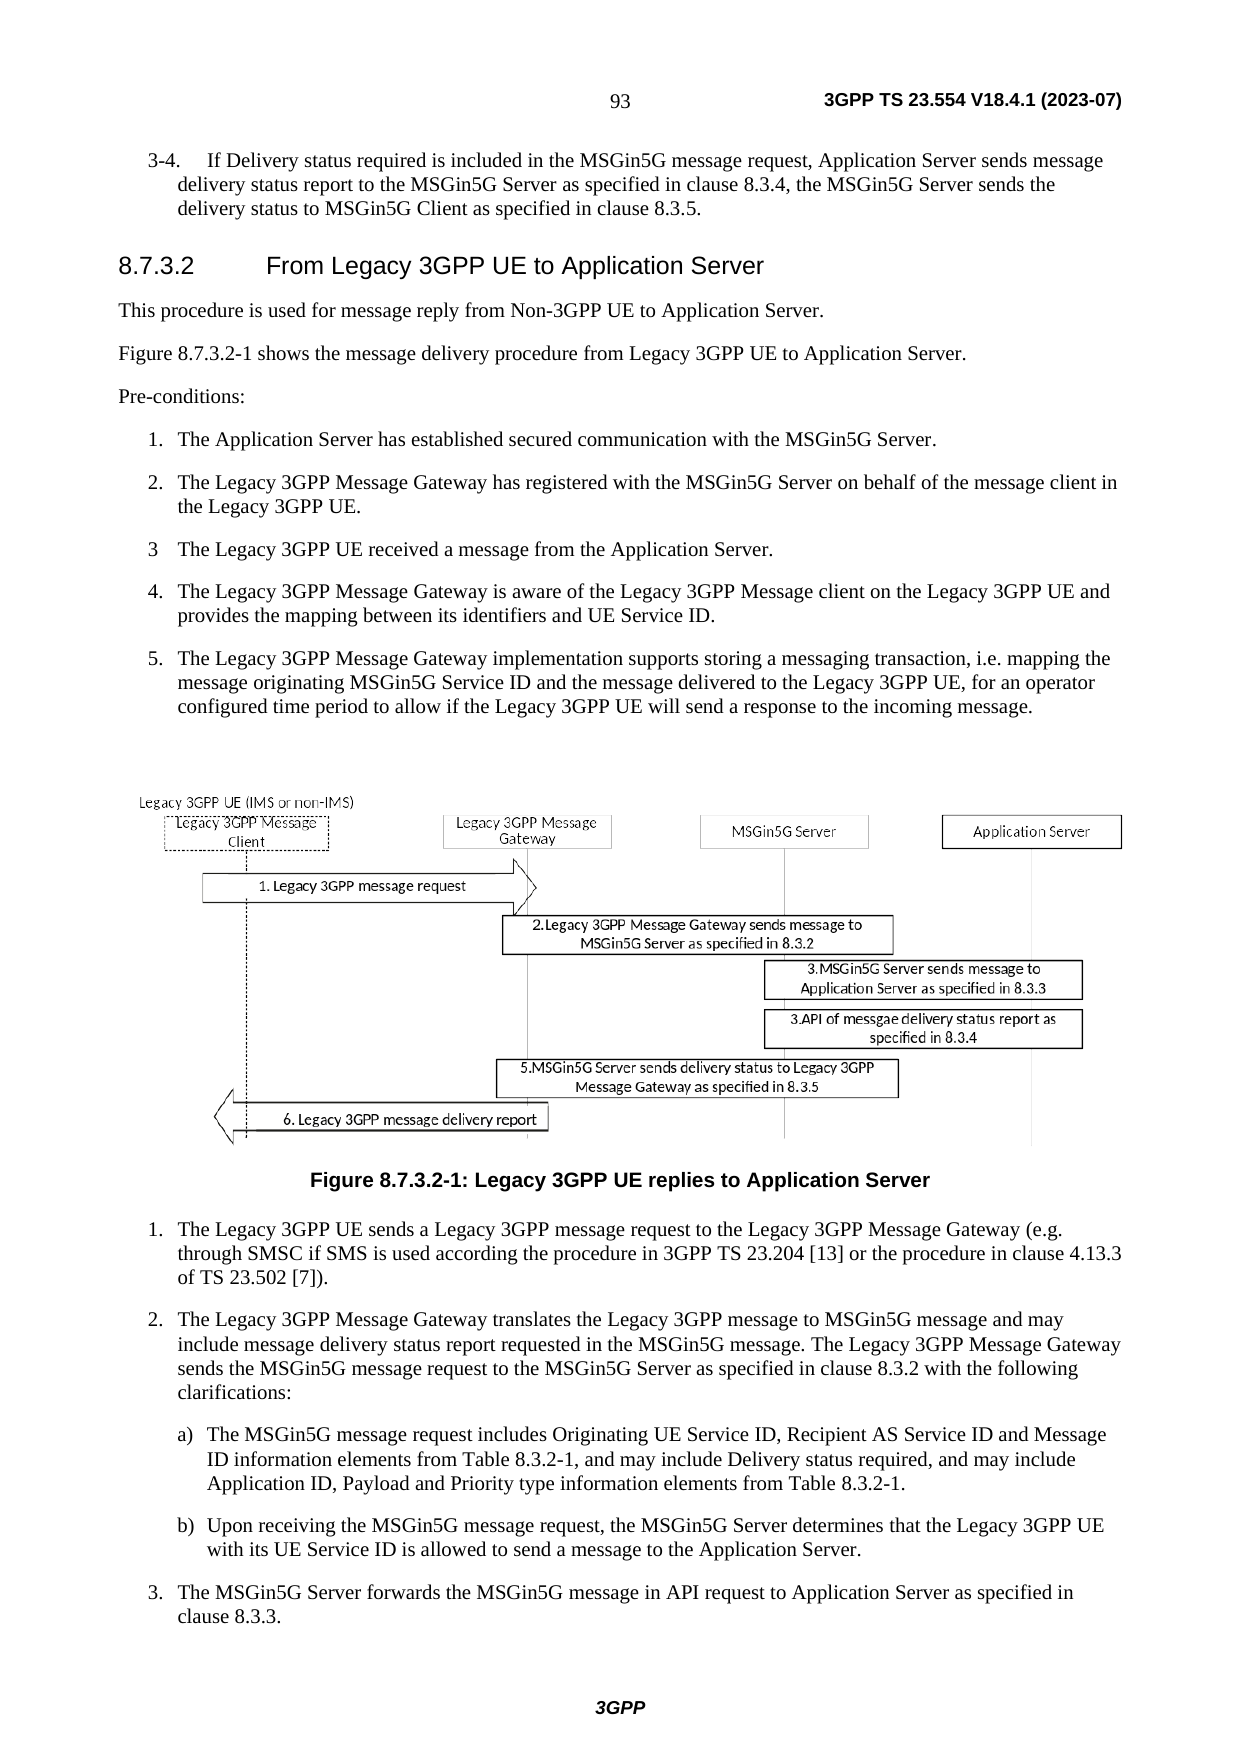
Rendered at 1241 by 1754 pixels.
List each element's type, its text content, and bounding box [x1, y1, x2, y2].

text 4. The Legacy 3GPP Message Gateway is aware of the Legacy 3GPP Message client on the Legacy 3GPP UE and provides the mapping between its identifiers and UE Service ID. [148, 579, 1122, 627]
text Pre-conditions: [118, 384, 1122, 408]
text Figure 8.7.3.2-1 shows the message delivery procedure from Legacy 3GPP UE to Application Server. [118, 341, 1122, 365]
text 2. The Legacy 3GPP Message Gateway translates the Legacy 3GPP message to MSGin5G message and may include message delivery status report requested in the MSGin5G message. The Legacy 3GPP Message Gateway sends the MSGin5G message request to the MSGin5G Server as specified in clause 8.3.2 with the following clarifications: [148, 1307, 1122, 1404]
text 3. The MSGin5G Server forwards the MSGin5G message in API request to Application Server as specified in clause 8.3.3. [148, 1580, 1122, 1628]
text b) Upon receiving the MSGin5G message request, the MSGin5G Server determines that the Legacy 3GPP UE with its UE Service ID is allowed to send a message to the Application Server. [177, 1513, 1122, 1561]
text 1. The Legacy 3GPP UE sends a Legacy 3GPP message request to the Legacy 3GPP Message Gateway (e.g. through SMSC if SMS is used according the procedure in 3GPP TS 23.204 [13] or the procedure in clause 4.13.3 of TS 23.502 [7]). [148, 1216, 1122, 1289]
text a) The MSGin5G message request includes Originating UE Service ID, Recipient AS Service ID and Message ID information elements from Table 8.3.2-1, and may include Delivery status required, and may include Application ID, Payload and Priority type information elements from Table 8.3.2-1. [177, 1422, 1122, 1494]
text 3 The Legacy 3GPP UE received a message from the Application Server. [148, 537, 1122, 561]
text 3-4. If Delivery status required is included in the MSGin5G message request, Application Server sends message delivery status report to the MSGin5G Server as specified in clause 8.3.4, the MSGin5G Server sends the delivery status to MSGin5G Client as specified in clause 8.3.5. [148, 147, 1122, 220]
text 1. The Application Server has established secured communication with the MSGin5G Server. [148, 427, 1122, 451]
subtitle 8.7.3.2 From Legacy 3GPP UE to Application Server [118, 251, 1122, 280]
text Figure 8.7.3.2-1: Legacy 3GPP UE replies to Application Server [118, 1167, 1122, 1191]
text 2. The Legacy 3GPP Message Gateway has registered with the MSGin5G Server on behalf of the message client in the Legacy 3GPP UE. [148, 470, 1122, 518]
text 5. The Legacy 3GPP Message Gateway implementation supports storing a messaging transaction, i.e. mapping the message originating MSGin5G Service ID and the message delivered to the Legacy 3GPP UE, for an operator configured time period to allow if the Legacy 3GPP UE will send a response to the incoming message. [148, 646, 1122, 718]
text This procedure is used for message reply from Non-3GPP UE to Application Server. [118, 298, 1122, 322]
